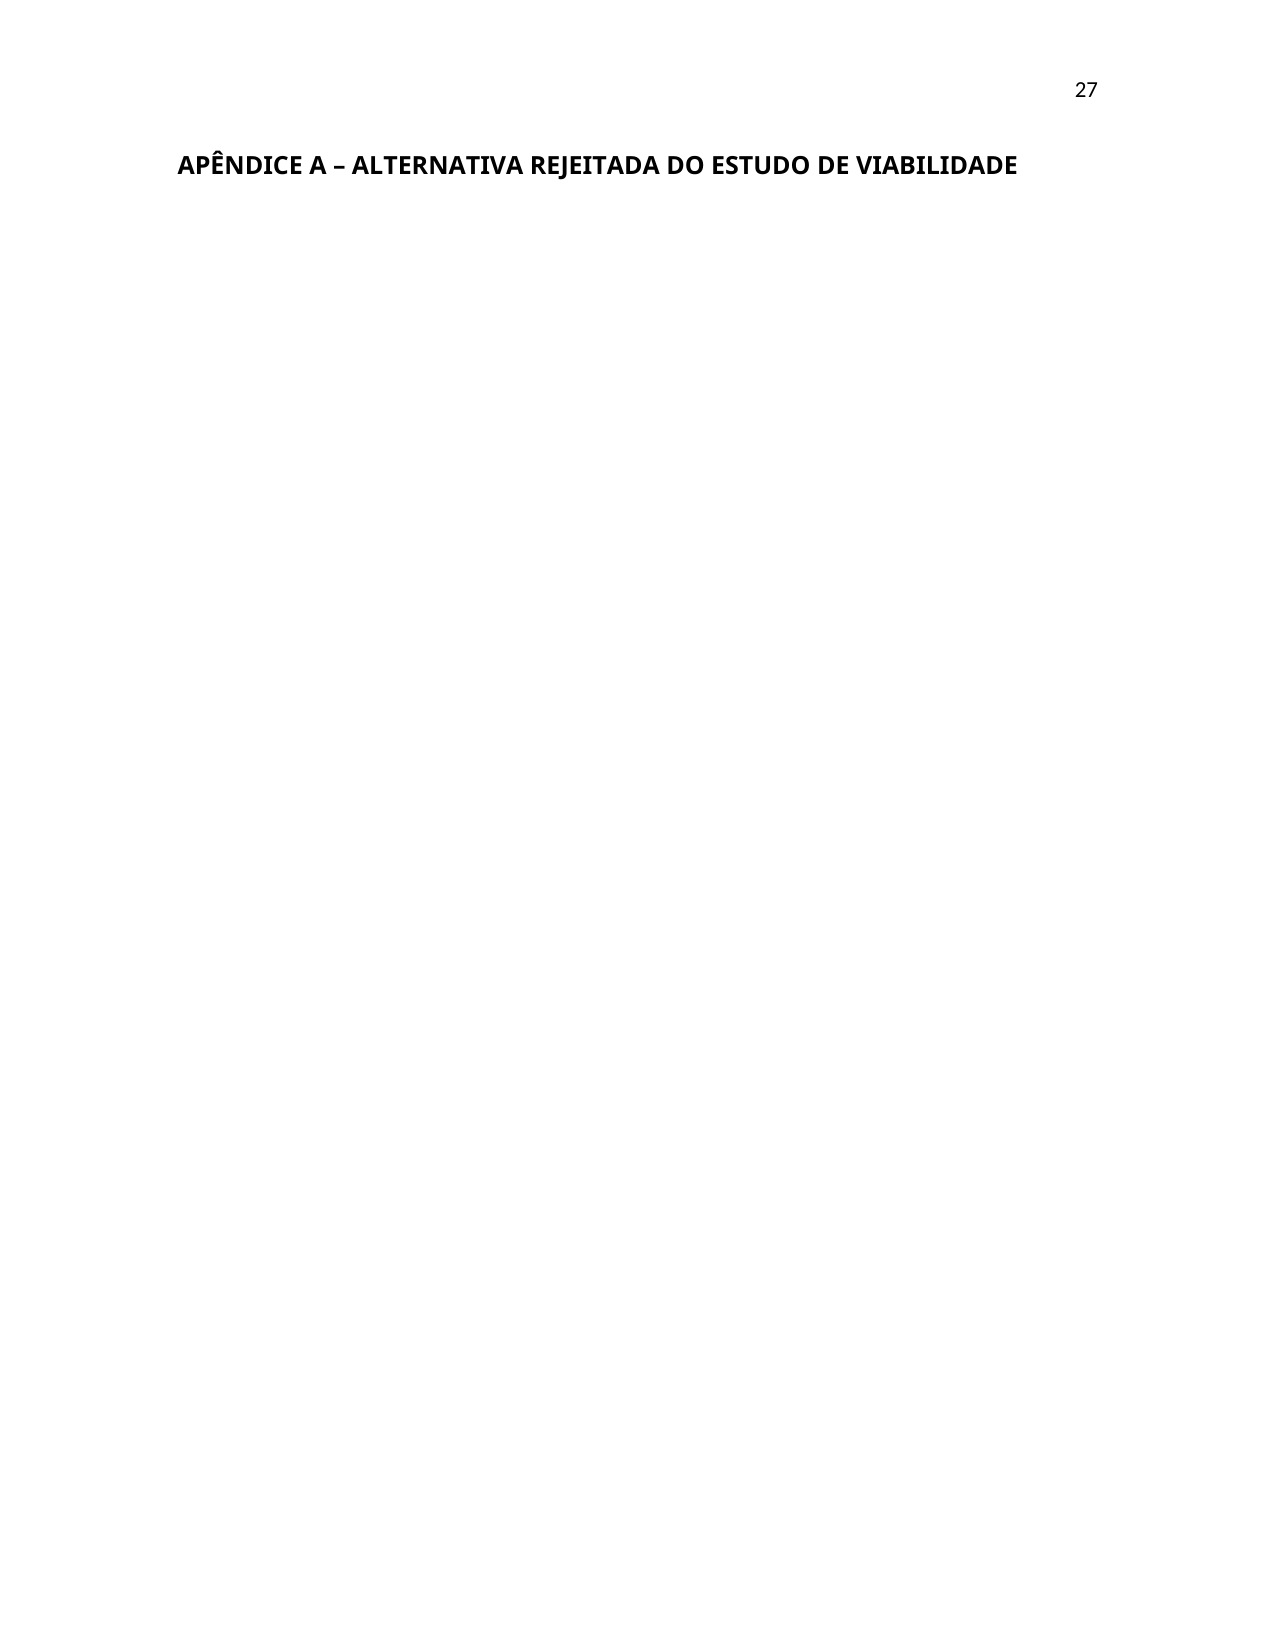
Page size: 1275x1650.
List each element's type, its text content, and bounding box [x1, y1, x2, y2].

subtitle Apêndice A – Alternativa rejeitada do Estudo de Viabilidade [177, 148, 1098, 182]
